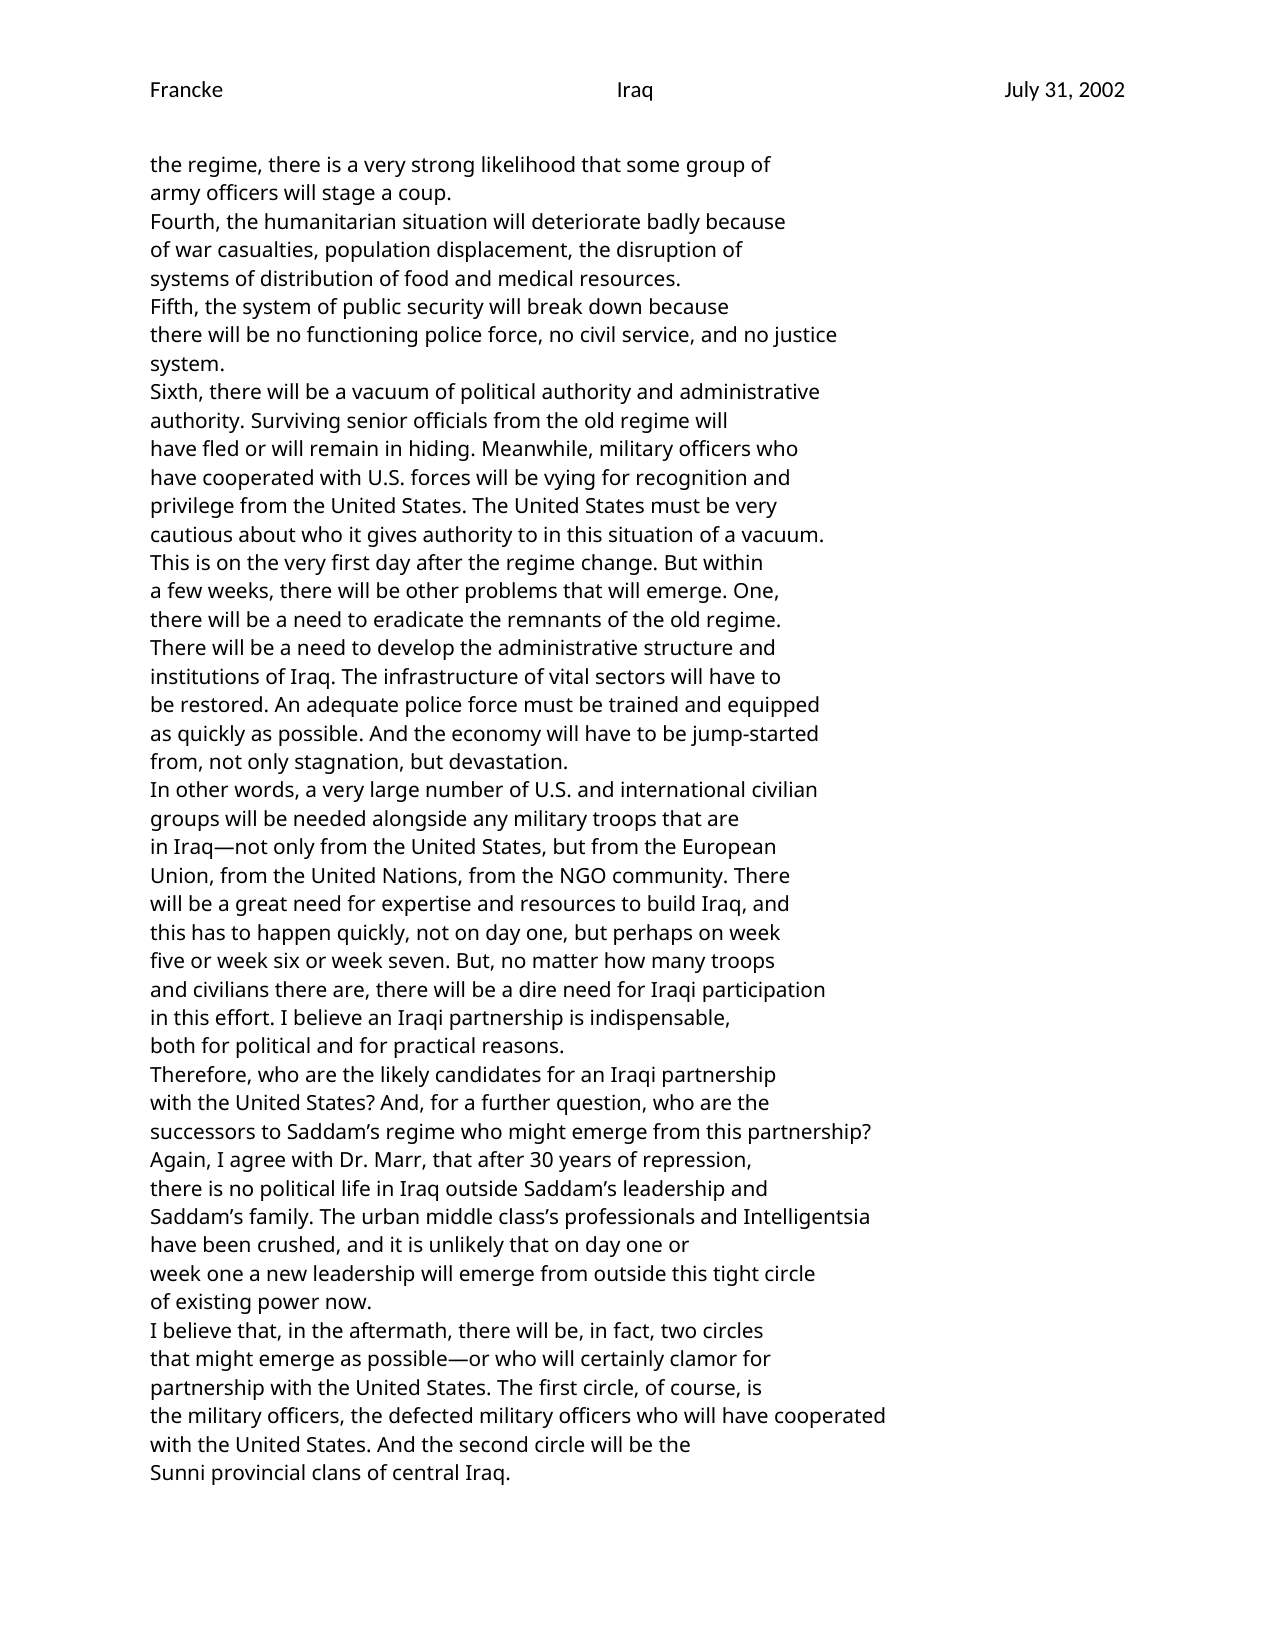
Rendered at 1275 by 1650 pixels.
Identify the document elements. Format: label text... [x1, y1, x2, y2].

text of existing power now. [150, 1287, 1125, 1316]
text Fourth, the humanitarian situation will deteriorate badly because [150, 207, 1125, 235]
text groups will be needed alongside any military troops that are [150, 804, 1125, 832]
text both for political and for practical reasons. [150, 1032, 1125, 1060]
text there is no political life in Iraq outside Saddam’s leadership and [150, 1174, 1125, 1202]
text in Iraq—not only from the United States, but from the European [150, 832, 1125, 861]
text from, not only stagnation, but devastation. [150, 747, 1125, 776]
text have cooperated with U.S. forces will be vying for recognition and [150, 463, 1125, 491]
text Sunni provincial clans of central Iraq. [150, 1458, 1125, 1487]
text This is on the very first day after the regime change. But within [150, 548, 1125, 577]
text week one a new leadership will emerge from outside this tight circle [150, 1259, 1125, 1287]
text there will be a need to eradicate the remnants of the old regime. [150, 605, 1125, 633]
text partnership with the United States. The first circle, of course, is [150, 1373, 1125, 1401]
text authority. Surviving senior officials from the old regime will [150, 406, 1125, 434]
text have been crushed, and it is unlikely that on day one or [150, 1231, 1125, 1259]
text Union, from the United Nations, from the NGO community. There [150, 861, 1125, 889]
text five or week six or week seven. But, no matter how many troops [150, 946, 1125, 975]
text be restored. An adequate police force must be trained and equipped [150, 690, 1125, 719]
text I believe that, in the aftermath, there will be, in fact, two circles [150, 1316, 1125, 1344]
text with the United States? And, for a further question, who are the [150, 1088, 1125, 1117]
text as quickly as possible. And the economy will have to be jump-started [150, 719, 1125, 747]
text In other words, a very large number of U.S. and international civilian [150, 776, 1125, 804]
text have fled or will remain in hiding. Meanwhile, military officers who [150, 434, 1125, 463]
text system. [150, 349, 1125, 377]
text institutions of Iraq. The infrastructure of vital sectors will have to [150, 662, 1125, 690]
text There will be a need to develop the administrative structure and [150, 633, 1125, 662]
text this has to happen quickly, not on day one, but perhaps on week [150, 918, 1125, 946]
text Sixth, there will be a vacuum of political authority and administrative [150, 377, 1125, 406]
text successors to Saddam’s regime who might emerge from this partnership? [150, 1117, 1125, 1145]
text privilege from the United States. The United States must be very [150, 491, 1125, 520]
text Therefore, who are the likely candidates for an Iraqi partnership [150, 1060, 1125, 1088]
text the military officers, the defected military officers who will have cooperated [150, 1401, 1125, 1430]
text there will be no functioning police force, no civil service, and no justice [150, 321, 1125, 349]
text Again, I agree with Dr. Marr, that after 30 years of repression, [150, 1145, 1125, 1174]
text with the United States. And the second circle will be the [150, 1430, 1125, 1458]
text systems of distribution of food and medical resources. [150, 264, 1125, 292]
text in this effort. I believe an Iraqi partnership is indispensable, [150, 1003, 1125, 1032]
text Saddam’s family. The urban middle class’s professionals and Intelligentsia [150, 1202, 1125, 1231]
text will be a great need for expertise and resources to build Iraq, and [150, 889, 1125, 918]
text a few weeks, there will be other problems that will emerge. One, [150, 577, 1125, 605]
text army officers will stage a coup. [150, 178, 1125, 207]
text cautious about who it gives authority to in this situation of a vacuum. [150, 520, 1125, 548]
text the regime, there is a very strong likelihood that some group of [150, 150, 1125, 178]
text and civilians there are, there will be a dire need for Iraqi participation [150, 975, 1125, 1003]
text of war casualties, population displacement, the disruption of [150, 235, 1125, 264]
text Fifth, the system of public security will break down because [150, 292, 1125, 321]
text that might emerge as possible—or who will certainly clamor for [150, 1344, 1125, 1373]
